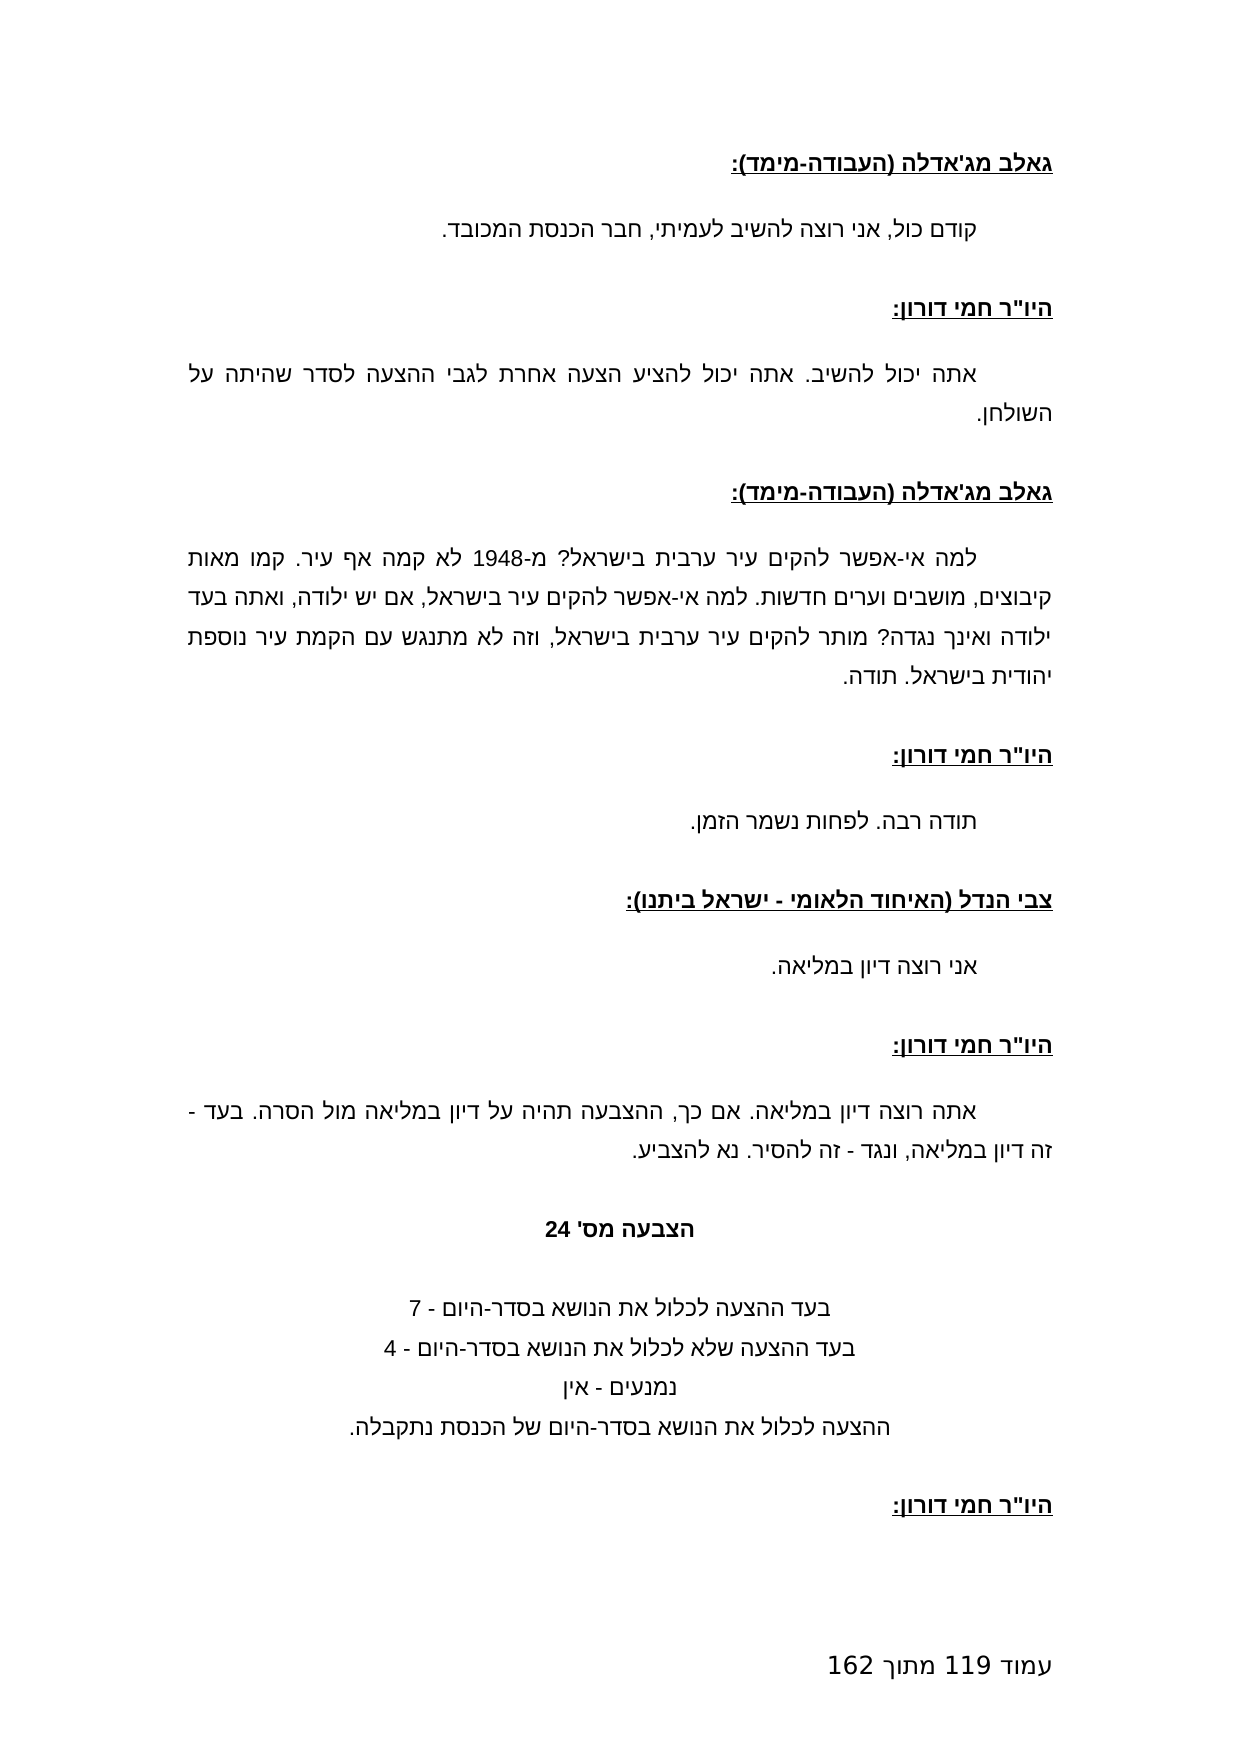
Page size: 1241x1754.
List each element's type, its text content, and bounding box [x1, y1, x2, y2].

text אני רוצה דיון במליאה. [187, 953, 1053, 979]
text היו"ר חמי דורון: [187, 742, 1053, 769]
text נמנעים - אין [187, 1374, 1053, 1400]
text קודם כול, אני רוצה להשיב לעמיתי, חבר הכנסת המכובד. [187, 216, 1053, 242]
text אתה רוצה דיון במליאה. אם כך, ההצבעה תהיה על דיון במליאה מול הסרה. בעד - זה דיון במליאה, ונגד - זה להסיר. נא להצביע. [187, 1098, 1053, 1163]
text גאלב מג'אדלה (העבודה-מימד): [187, 150, 1053, 176]
text היו"ר חמי דורון: [187, 295, 1053, 321]
text תודה רבה. לפחות נשמר הזמן. [187, 808, 1053, 834]
text בעד ההצעה שלא לכלול את הנושא בסדר-היום - 4 [187, 1334, 1053, 1361]
text צבי הנדל (האיחוד הלאומי - ישראל ביתנו): [187, 887, 1053, 913]
text למה אי-אפשר להקים עיר ערבית בישראל? מ-1948 לא קמה אף עיר. קמו מאות קיבוצים, מושבים וערים חדשות. למה אי-אפשר להקים עיר בישראל, אם יש ילודה, ואתה בעד ילודה ואינך נגדה? מותר להקים עיר ערבית בישראל, וזה לא מתנגש עם הקמת עיר נוספת יהודית בישראל. תודה. [187, 545, 1053, 690]
text היו"ר חמי דורון: [187, 1032, 1053, 1058]
text גאלב מג'אדלה (העבודה-מימד): [187, 479, 1053, 505]
text הצבעה מס' 24 [187, 1216, 1053, 1242]
text היו"ר חמי דורון: [187, 1492, 1053, 1519]
text אתה יכול להשיב. אתה יכול להציע הצעה אחרת לגבי ההצעה לסדר שהיתה על השולחן. [187, 361, 1053, 426]
text בעד ההצעה לכלול את הנושא בסדר-היום - 7 [187, 1295, 1053, 1321]
text ההצעה לכלול את הנושא בסדר-היום של הכנסת נתקבלה. [187, 1413, 1053, 1440]
